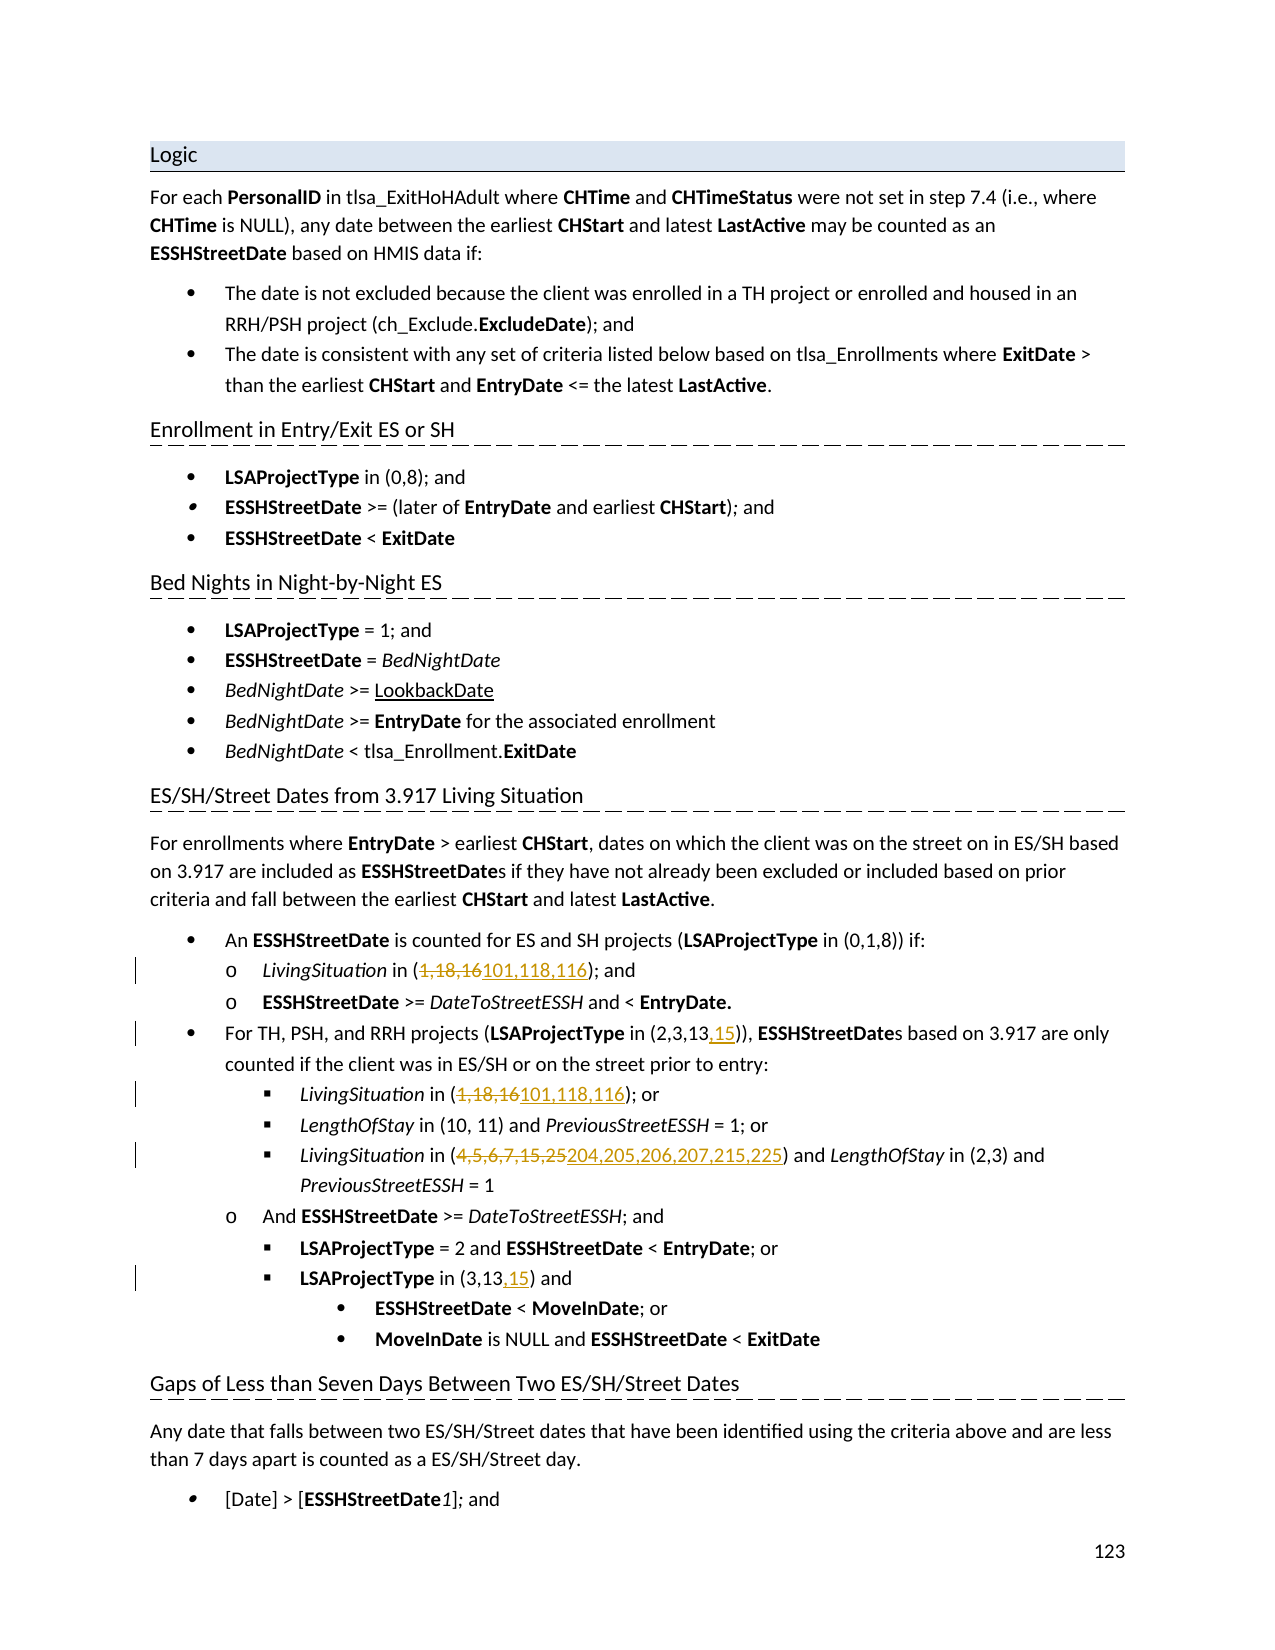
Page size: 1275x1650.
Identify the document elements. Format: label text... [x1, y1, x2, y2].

list The date is consistent with any set of criteria listed below based on tlsa_Enrollments where ExitDate > than the earliest CHStart and EntryDate <= the latest LastActive. [187, 341, 1125, 397]
list BedNightDate < tlsa_Enrollment.ExitDate [187, 738, 1125, 764]
list And ESSHStreetDate >= DateToStreetESSH; and [225, 1203, 1125, 1229]
list LSAProjectType in (3,13) and [262, 1265, 1125, 1291]
subtitle Enrollment in Entry/Exit ES or SH [150, 415, 1125, 446]
list LivingSituation in (); and [225, 957, 1125, 984]
subtitle ES/SH/Street Dates from 3.917 Living Situation [150, 781, 1125, 812]
text For each PersonalID in tlsa_ExitHoHAdult where CHTime and CHTimeStatus were not set in step 7.4 (i.e., where CHTime is NULL), any date between the earliest CHStart and latest LastActive may be counted as an ESSHStreetDate based on HMIS data if: [150, 184, 1125, 266]
subtitle Gaps of Less than Seven Days Between Two ES/SH/Street Dates [150, 1369, 1125, 1400]
list An ESSHStreetDate is counted for ES and SH projects (LSAProjectType in (0,1,8)) if: [187, 927, 1125, 952]
list LSAProjectType = 1; and [187, 617, 1125, 642]
list LivingSituation in (); or [262, 1081, 1125, 1107]
list LSAProjectType in (0,8); and [187, 464, 1125, 489]
list LSAProjectType = 2 and ESSHStreetDate < EntryDate; or [262, 1235, 1125, 1260]
list BedNightDate >= EntryDate for the associated enrollment [187, 708, 1125, 733]
subtitle Bed Nights in Night-by-Night ES [150, 568, 1125, 599]
list ESSHStreetDate >= (later of EntryDate and earliest CHStart); and [187, 494, 1125, 520]
text For enrollments where EntryDate > earliest CHStart, dates on which the client was on the street on in ES/SH based on 3.917 are included as ESSHStreetDates if they have not already been excluded or included based on prior criteria and fall between the earliest CHStart and latest LastActive. [150, 831, 1125, 912]
text Any date that falls between two ES/SH/Street dates that have been identified using the criteria above and are less than 7 days apart is counted as a ES/SH/Street day. [150, 1418, 1125, 1471]
list ESSHStreetDate < MoveInDate; or [337, 1296, 1125, 1321]
list ESSHStreetDate = BedNightDate [187, 647, 1125, 673]
list MoveInDate is NULL and ESSHStreetDate < ExitDate [337, 1326, 1125, 1351]
list BedNightDate >= LookbackDate [187, 678, 1125, 703]
list [Date] > [ESSHStreetDate1]; and [187, 1486, 1125, 1512]
list The date is not excluded because the client was enrolled in a TH project or enrolled and housed in an RRH/PSH project (ch_Exclude.ExcludeDate); and [187, 281, 1125, 336]
list LengthOfStay in (10, 11) and PreviousStreetESSH = 1; or [262, 1112, 1125, 1137]
list ESSHStreetDate >= DateToStreetESSH and < EntryDate. [225, 989, 1125, 1015]
list ESSHStreetDate < ExitDate [187, 525, 1125, 550]
list For TH, PSH, and RRH projects (LSAProjectType in (2,3,13)), ESSHStreetDates based on 3.917 are only counted if the client was in ES/SH or on the street prior to entry: [187, 1021, 1125, 1076]
subtitle Logic [150, 141, 1125, 171]
list LivingSituation in () and LengthOfStay in (2,3) and PreviousStreetESSH = 1 [262, 1142, 1125, 1198]
